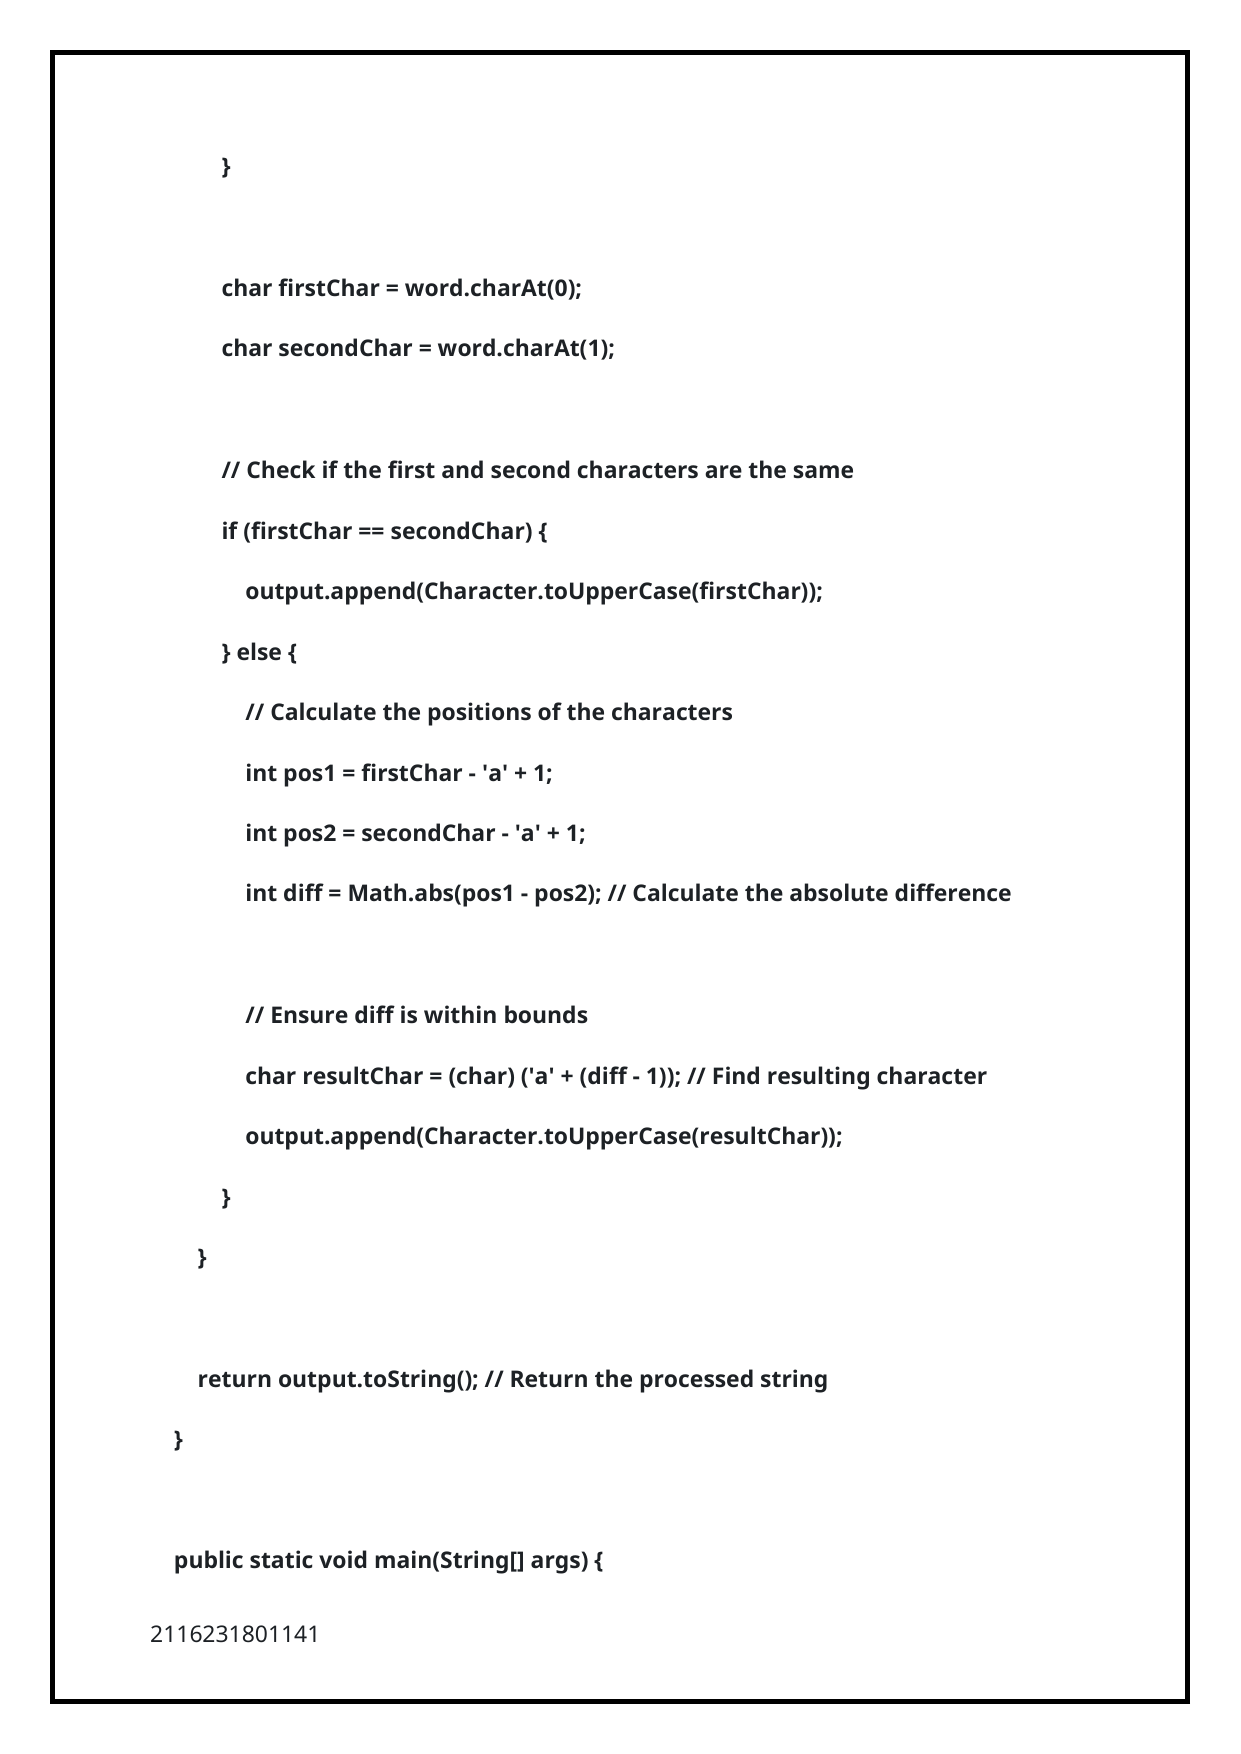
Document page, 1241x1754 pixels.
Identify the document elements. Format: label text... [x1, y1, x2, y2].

subtitle if (firstChar == secondChar) { [150, 515, 1090, 546]
subtitle // Calculate the positions of the characters [150, 696, 1090, 727]
subtitle char secondChar = word.charAt(1); [150, 332, 1090, 364]
subtitle } [150, 1423, 1090, 1454]
subtitle // Ensure diff is within bounds [150, 999, 1090, 1031]
subtitle return output.toString(); // Return the processed string [150, 1363, 1090, 1394]
subtitle char firstChar = word.charAt(0); [150, 272, 1090, 303]
subtitle // Check if the first and second characters are the same [150, 454, 1090, 486]
subtitle output.append(Character.toUpperCase(firstChar)); [150, 575, 1090, 606]
subtitle int pos2 = secondChar - 'a' + 1; [150, 817, 1090, 848]
subtitle char resultChar = (char) ('a' + (diff - 1)); // Find resulting character [150, 1060, 1090, 1091]
subtitle int diff = Math.abs(pos1 - pos2); // Calculate the absolute difference [150, 877, 1090, 908]
subtitle int pos1 = firstChar - 'a' + 1; [150, 756, 1090, 788]
subtitle public static void main(String[] args) { [150, 1544, 1090, 1575]
subtitle } [150, 1181, 1090, 1212]
subtitle output.append(Character.toUpperCase(resultChar)); [150, 1120, 1090, 1151]
subtitle } else { [150, 636, 1090, 667]
subtitle } [150, 1241, 1090, 1272]
subtitle } [150, 150, 1090, 181]
